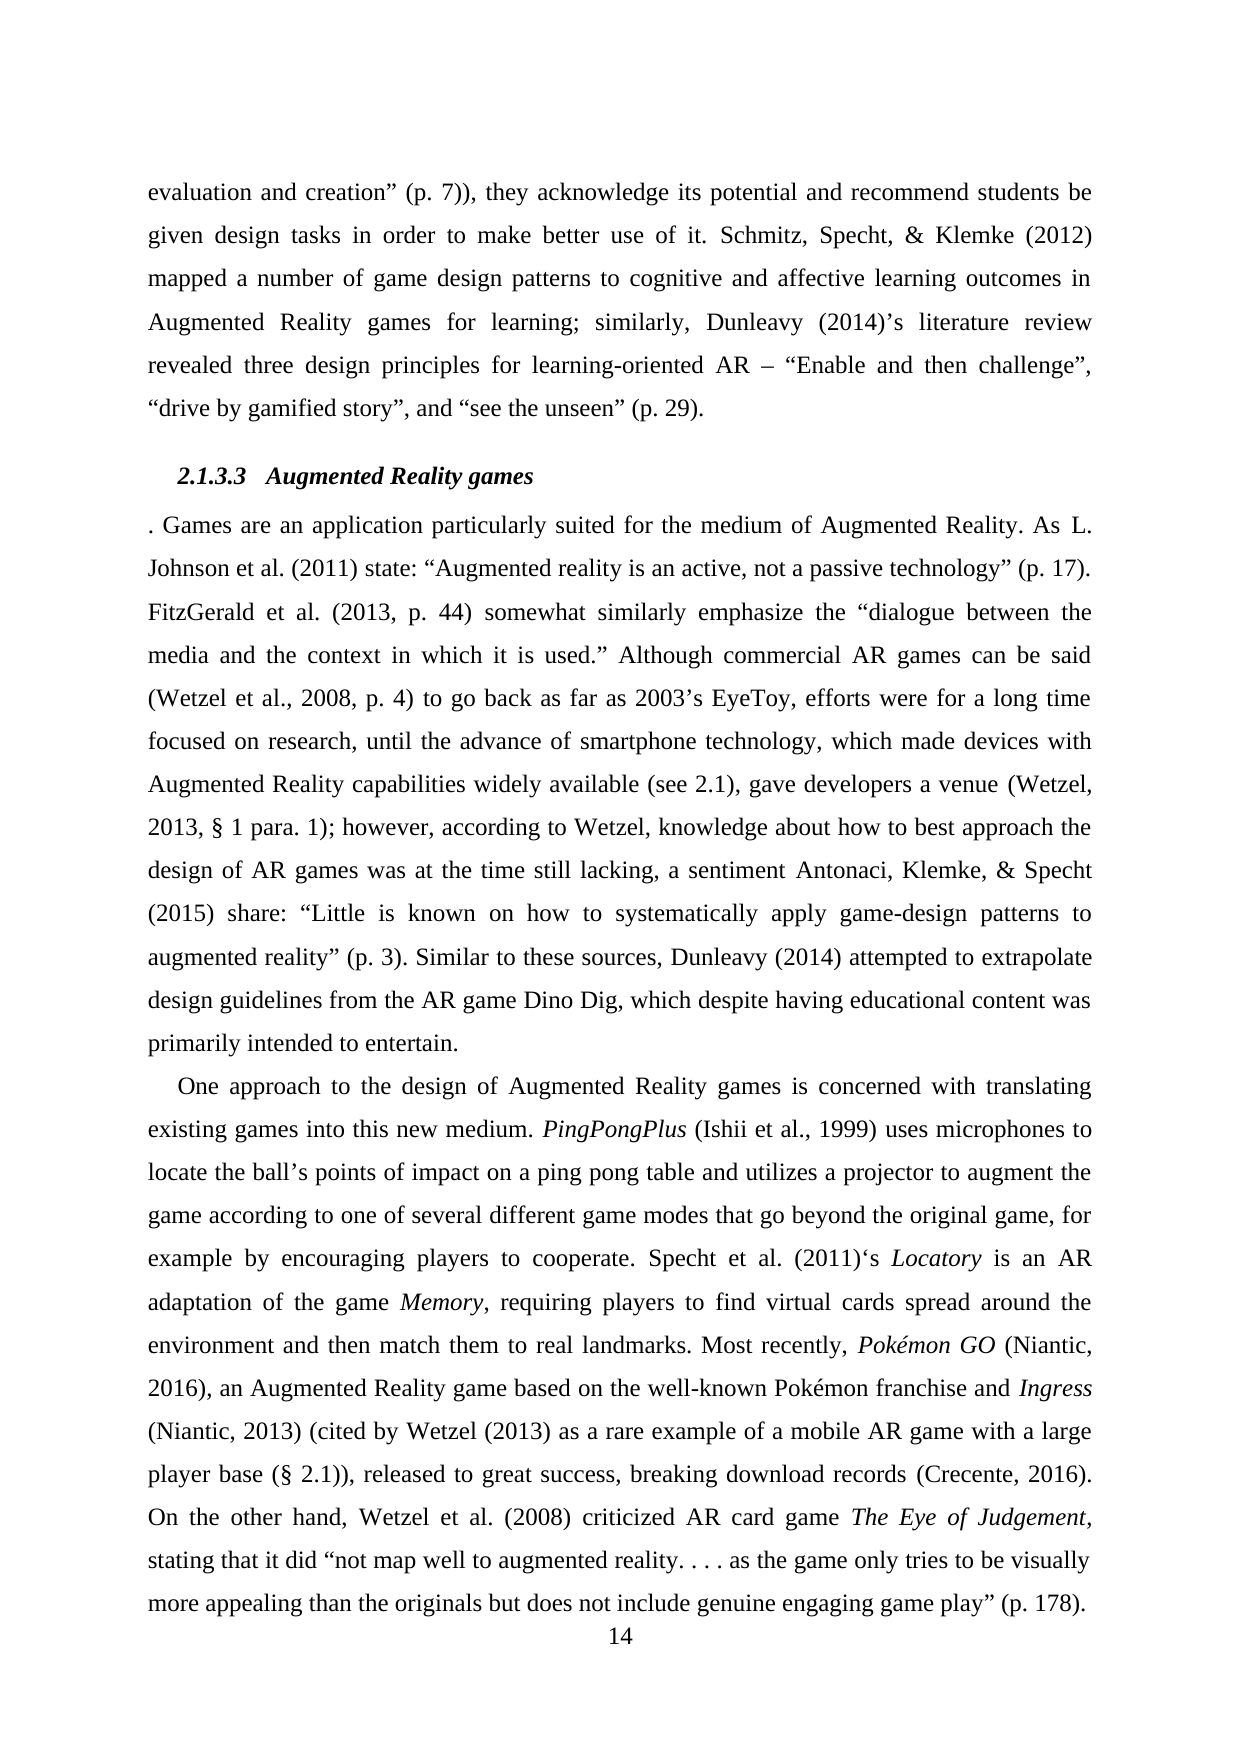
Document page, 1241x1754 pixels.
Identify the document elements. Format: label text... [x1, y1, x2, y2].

text . Games are an application particularly suited for the medium of Augmented Reality. As L. Johnson et al. (2011) state: “Augmented reality is an active, not a passive technology” (p. 17). FitzGerald et al. (2013, p. 44) somewhat similarly emphasize the “dialogue between the media and the context in which it is used.” Although commercial AR games can be said (Wetzel et al., 2008, p. 4) to go back as far as 2003’s EyeToy, efforts were for a long time focused on research, until the advance of smartphone technology, which made devices with Augmented Reality capabilities widely available (see 2.1), gave developers a venue (Wetzel, 2013, § 1 para. 1); however, according to Wetzel, knowledge about how to best approach the design of AR games was at the time still lacking, a sentiment Antonaci, Klemke, & Specht (2015) share: “Little is known on how to systematically apply game-design patterns to augmented reality” (p. 3). Similar to these sources, Dunleavy (2014) attempted to extrapolate design guidelines from the AR game Dino Dig, which despite having educational content was primarily intended to entertain. [148, 510, 1092, 1057]
subtitle Augmented Reality games [148, 461, 1092, 490]
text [148, 177, 1092, 422]
